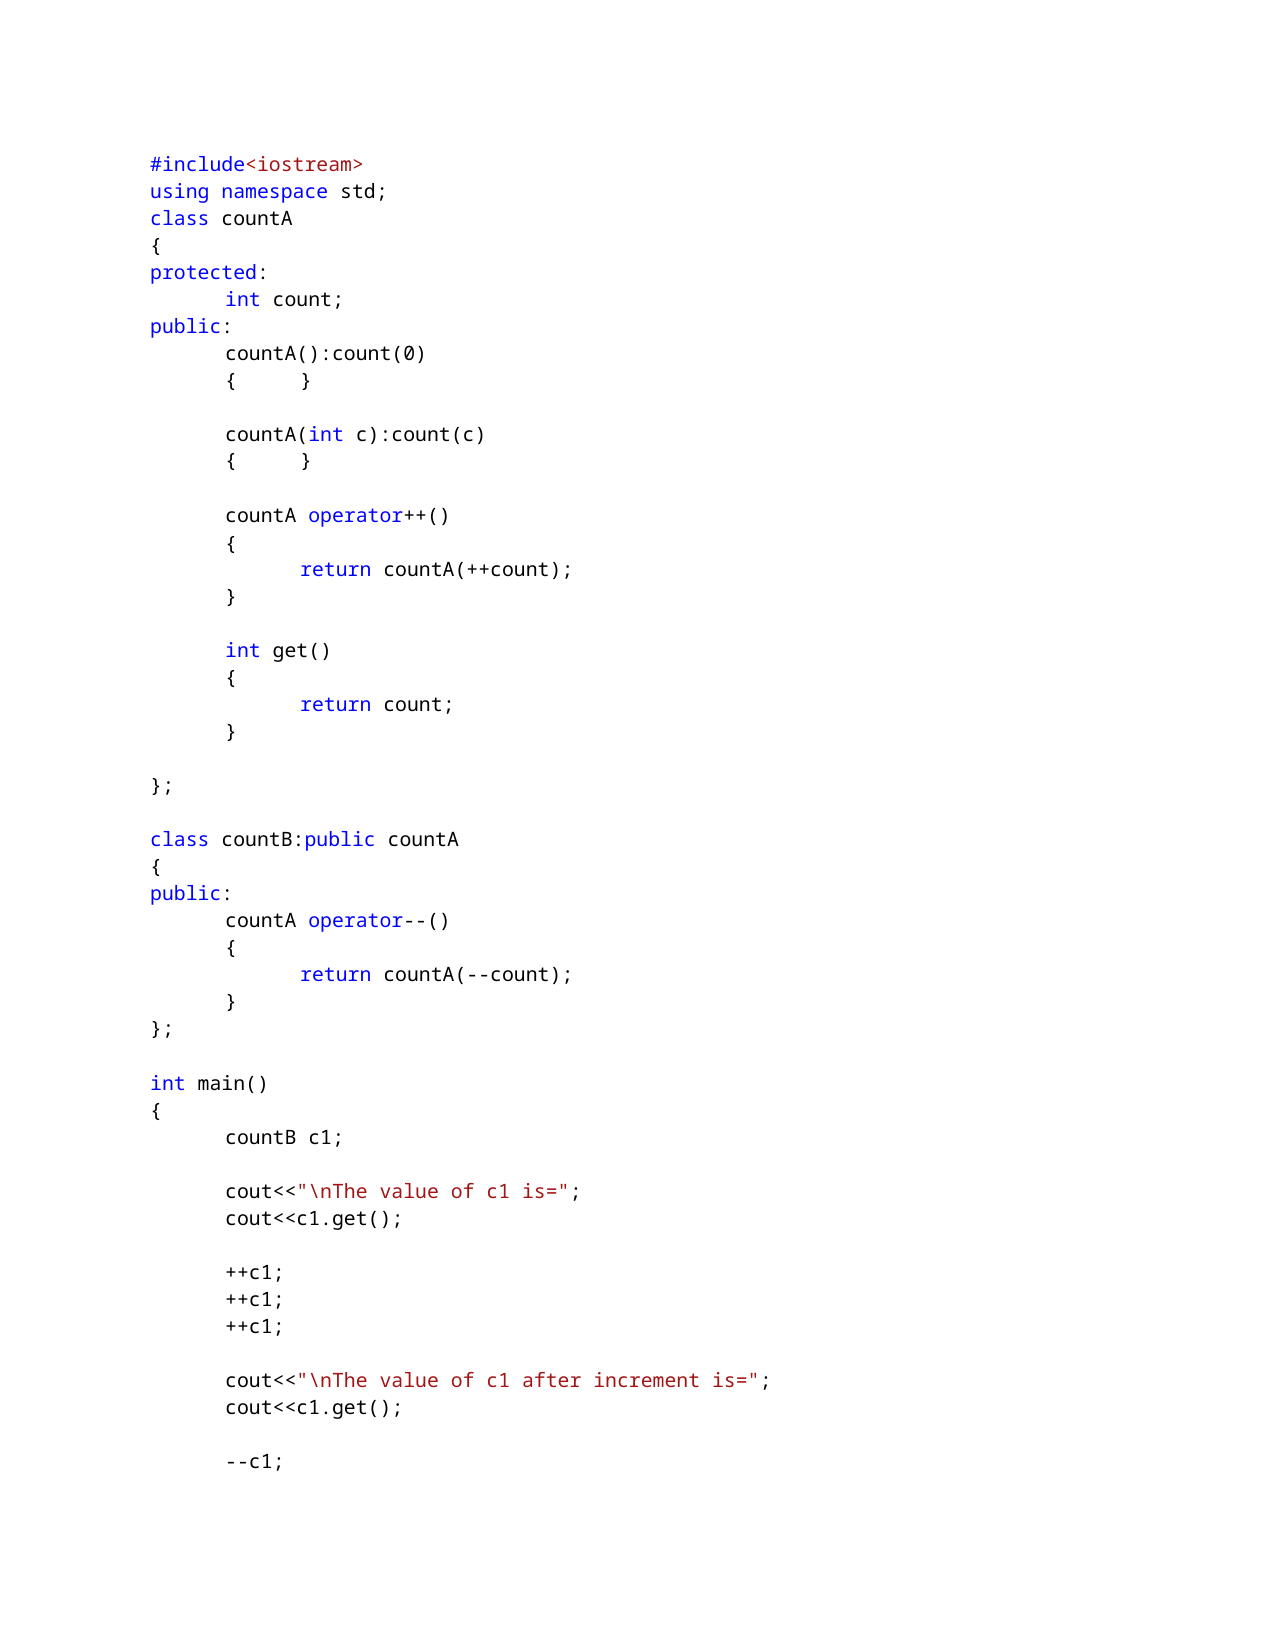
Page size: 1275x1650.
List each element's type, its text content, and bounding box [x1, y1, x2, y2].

text return count; [150, 691, 1125, 718]
text int get() [150, 637, 1125, 664]
text return countA(++count); [150, 556, 1125, 583]
text { [150, 852, 1125, 879]
text class countB:public countA [150, 826, 1125, 852]
text cout<<"\nThe value of c1 is="; [150, 1177, 1125, 1204]
text cout<<c1.get(); [150, 1393, 1125, 1420]
text countA operator++() [150, 502, 1125, 529]
text countA(int c):count(c) [150, 420, 1125, 447]
text int main() [150, 1069, 1125, 1096]
text cout<<c1.get(); [150, 1204, 1125, 1231]
text int count; [150, 285, 1125, 312]
text } [150, 583, 1125, 610]
text countA operator--() [150, 906, 1125, 933]
text { [150, 664, 1125, 691]
text countB c1; [150, 1123, 1125, 1150]
text } [150, 987, 1125, 1014]
text { [150, 529, 1125, 556]
text #include<iostream> [150, 150, 1125, 177]
text ++c1; [150, 1285, 1125, 1312]
text public: [150, 879, 1125, 906]
text { [150, 1096, 1125, 1123]
text { } [150, 366, 1125, 393]
text } [150, 718, 1125, 744]
text protected: [150, 258, 1125, 285]
text class countA [150, 204, 1125, 231]
text { [150, 933, 1125, 960]
text return countA(--count); [150, 960, 1125, 987]
text ++c1; [150, 1258, 1125, 1285]
text }; [150, 772, 1125, 798]
text ++c1; [150, 1312, 1125, 1339]
text cout<<"\nThe value of c1 after increment is="; [150, 1366, 1125, 1393]
text { } [150, 447, 1125, 474]
text --c1; [150, 1447, 1125, 1474]
text public: [150, 312, 1125, 339]
text }; [150, 1014, 1125, 1041]
text { [150, 231, 1125, 258]
text using namespace std; [150, 177, 1125, 204]
text countA():count(0) [150, 339, 1125, 366]
